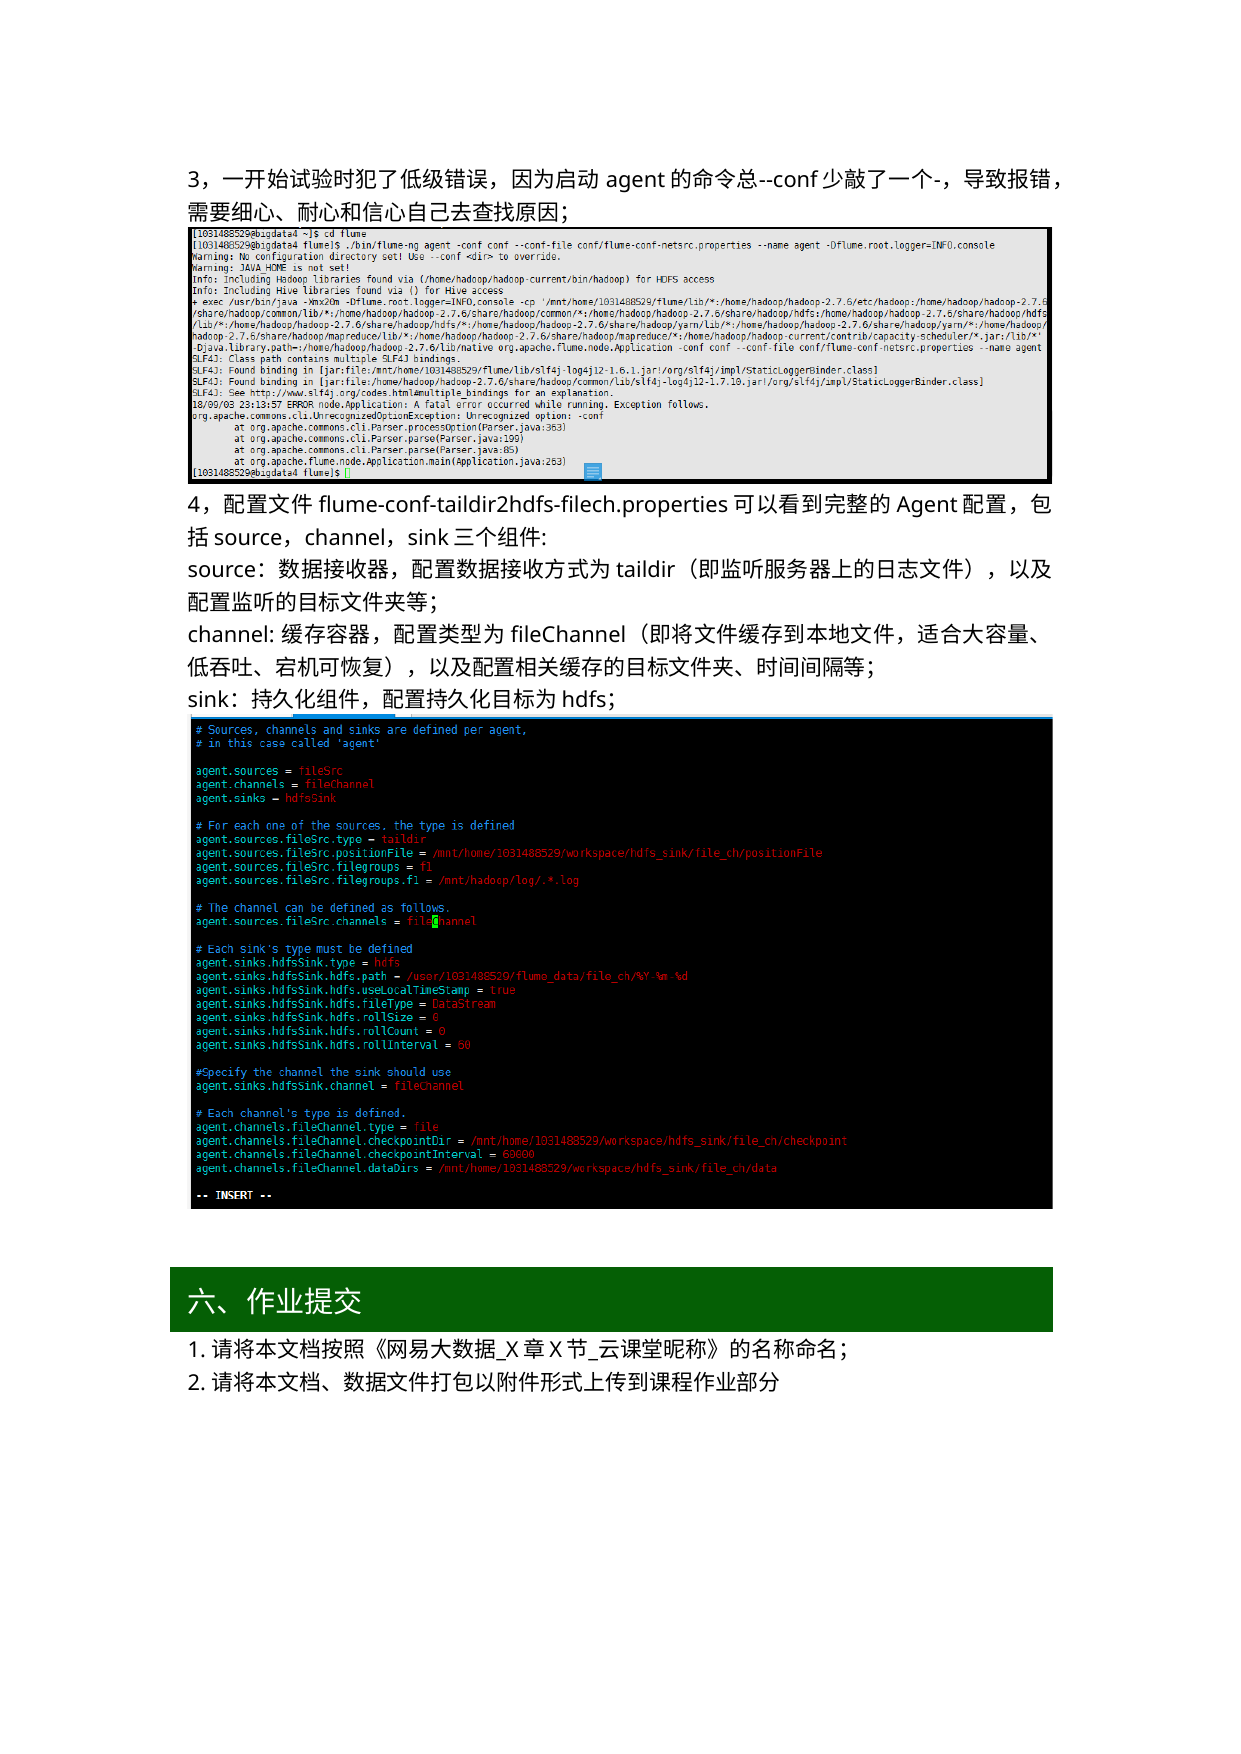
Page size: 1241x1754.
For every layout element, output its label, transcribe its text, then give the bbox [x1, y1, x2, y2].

picture [187, 227, 1053, 484]
text 3，一开始试验时犯了低级错误，因为启动agent的命令总--conf少敲了一个-，导致报错，需要细心、耐心和信心自己去查找原因； [187, 162, 1053, 227]
text source：数据接收器，配置数据接收方式为taildir（即监听服务器上的日志文件），以及配置监听的目标文件夹等； [187, 552, 1053, 617]
picture [187, 714, 1053, 1209]
text sink：持久化组件，配置持久化目标为hdfs； [187, 682, 1053, 714]
text 2. 请将本文档、数据文件打包以附件形式上传到课程作业部分 [187, 1364, 1053, 1397]
text 4，配置文件flume-conf-taildir2hdfs-filech.properties可以看到完整的Agent配置，包括source，channel，sink三个组件: [187, 487, 1053, 552]
text 六、作业提交 [179, 1267, 1053, 1332]
text channel: 缓存容器，配置类型为fileChannel（即将文件缓存到本地文件，适合大容量、低吞吐、宕机可恢复），以及配置相关缓存的目标文件夹、时间间隔等； [187, 617, 1053, 682]
text 1. 请将本文档按照《网易大数据_X章X节_云课堂昵称》的名称命名； [187, 1332, 1053, 1364]
